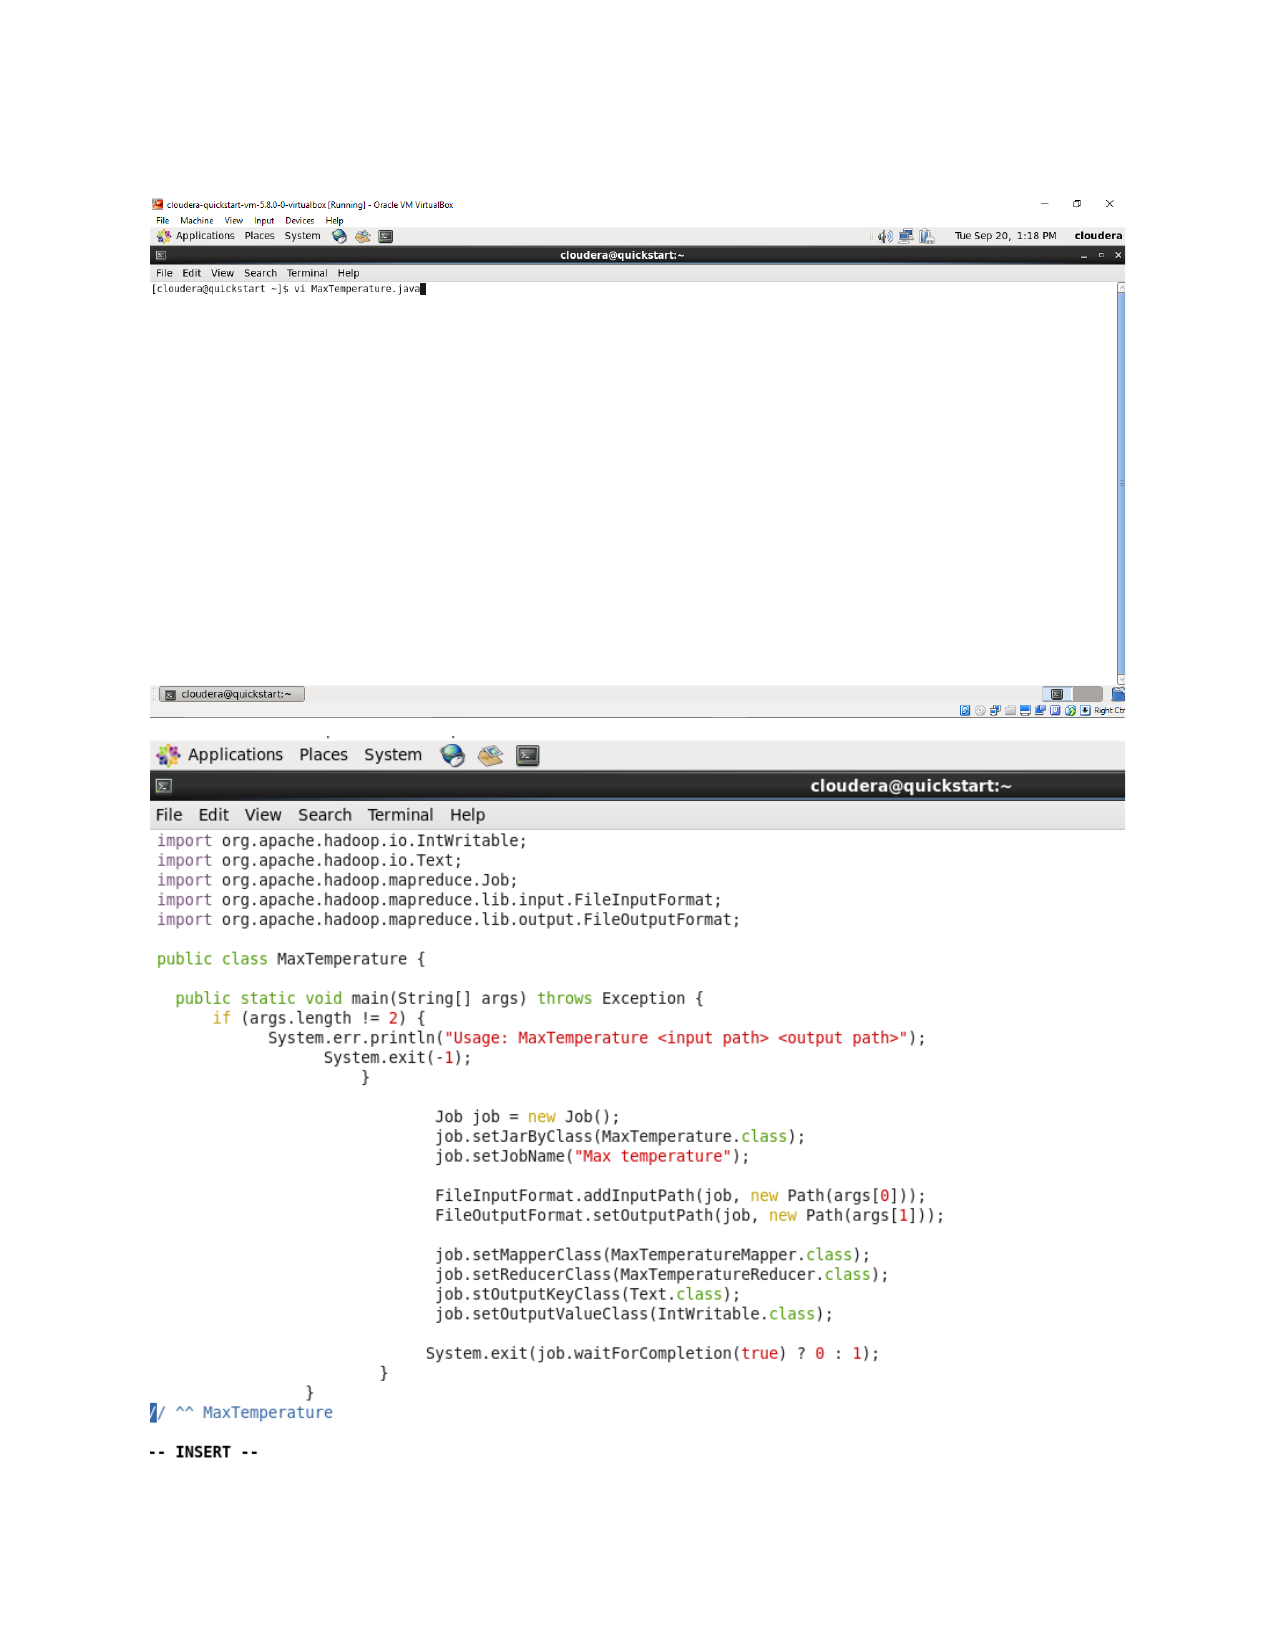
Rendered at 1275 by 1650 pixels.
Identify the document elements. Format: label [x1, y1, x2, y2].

picture [150, 196, 1125, 718]
picture [150, 736, 1125, 1461]
